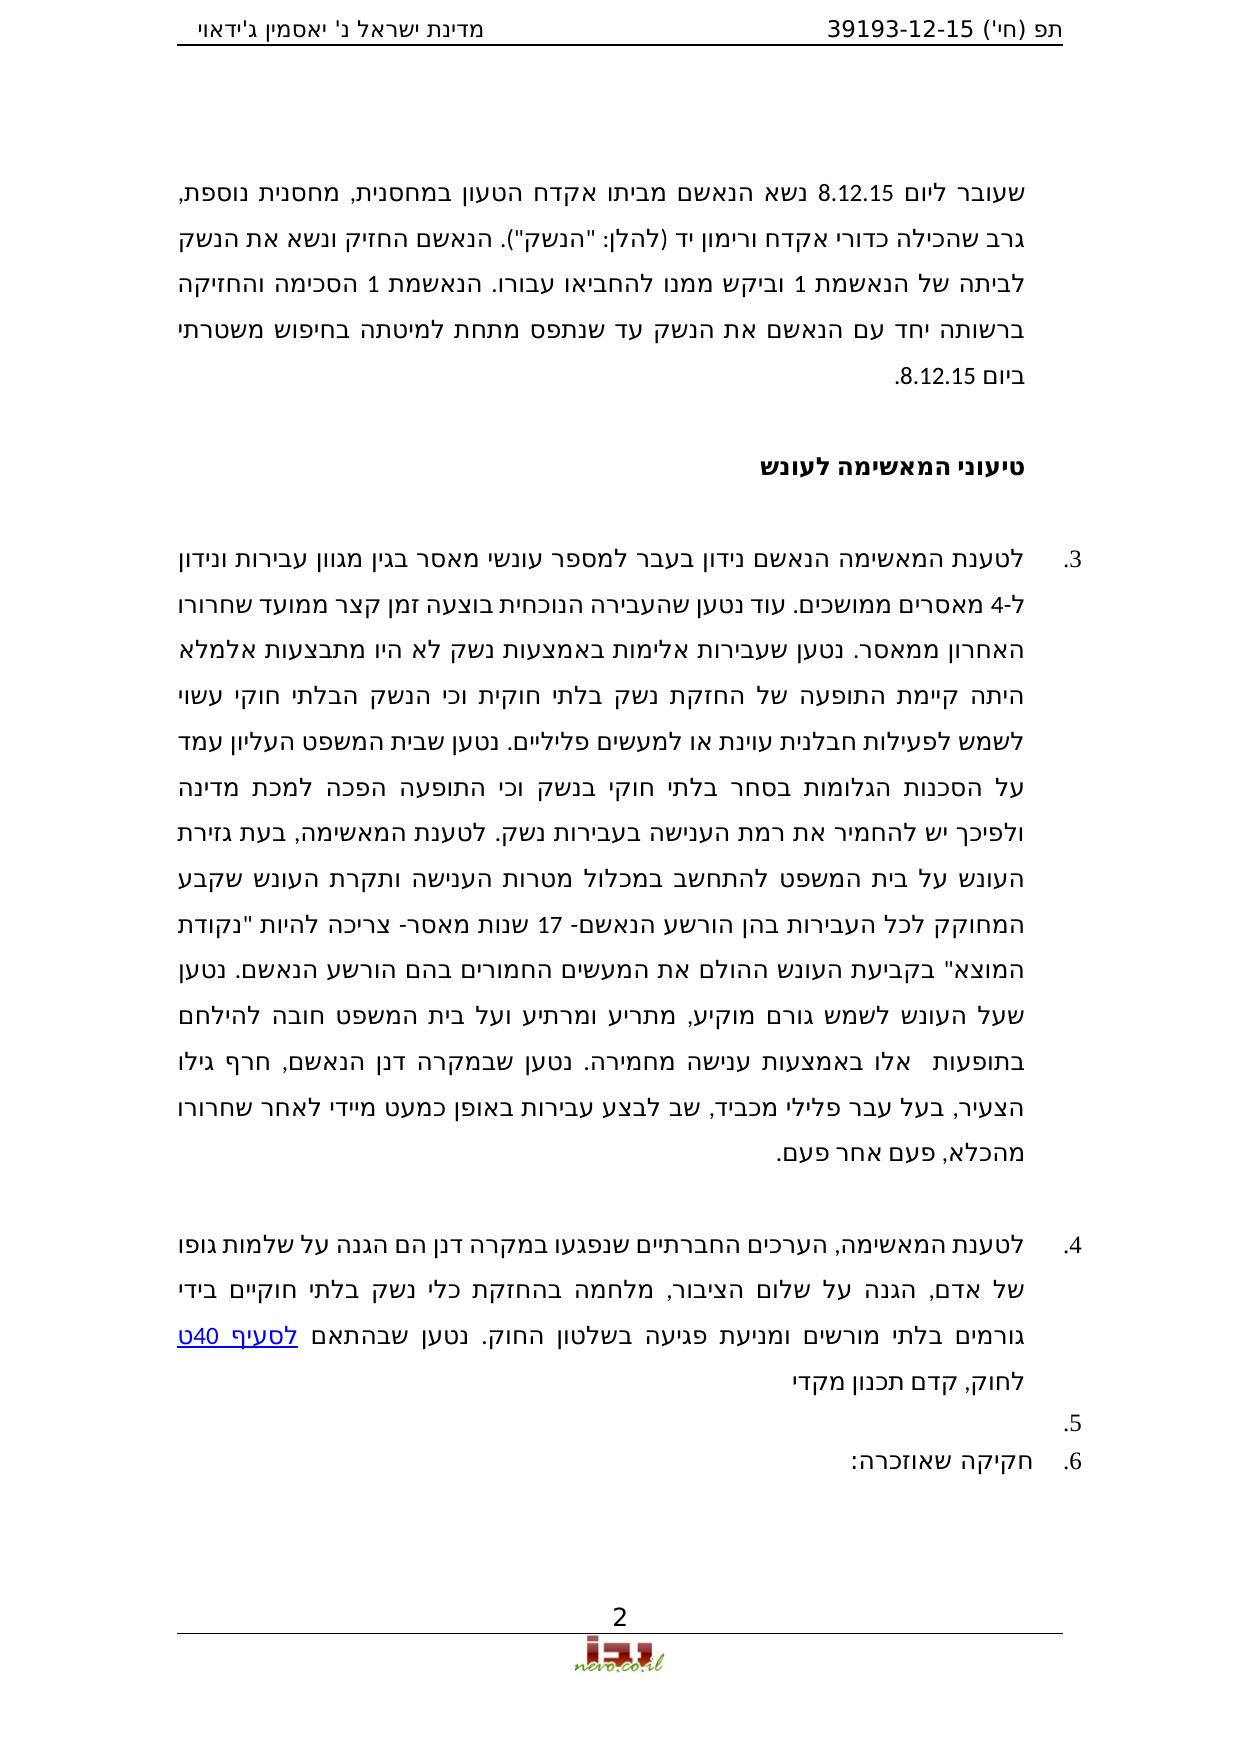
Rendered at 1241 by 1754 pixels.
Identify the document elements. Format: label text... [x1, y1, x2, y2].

list חקיקה שאוזכרה: [177, 1449, 1063, 1474]
text טיעוני המאשימה לעונש [177, 452, 1026, 482]
picture [574, 1635, 666, 1673]
list לטענת המאשימה, הערכים החברתיים שנפגעו במקרה דנן הם הגנה על שלמות גופו של אדם, הגנה על שלום הציבור, מלחמה בהחזקת כלי נשק בלתי חוקיים בידי גורמים בלתי מורשים ומניעת פגיעה בשלטון החוק. נטען שבהתאם לסעיף 40ט לחוק, קדם תכנון מקדי [177, 1229, 1063, 1397]
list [177, 177, 1063, 391]
list לטענת המאשימה הנאשם נידון בעבר למספר עונשי מאסר בגין מגוון עבירות ונידון ל-4 מאסרים ממושכים. עוד נטען שהעבירה הנוכחית בוצעה זמן קצר ממועד שחרורו האחרון ממאסר. נטען שעבירות אלימות באמצעות נשק לא היו מתבצעות אלמלא היתה קיימת התופעה של החזקת נשק בלתי חוקית וכי הנשק הבלתי חוקי עשוי לשמש לפעילות חבלנית עוינת או למעשים פליליים. נטען שבית המשפט העליון עמד על הסכנות הגלומות בסחר בלתי חוקי בנשק וכי התופעה הפכה למכת מדינה ולפיכך יש להחמיר את רמת הענישה בעבירות נשק. לטענת המאשימה, בעת גזירת העונש על בית המשפט להתחשב במכלול מטרות הענישה ותקרת העונש שקבע המחוקק לכל העבירות בהן הורשע הנאשם- 17 שנות מאסר- צריכה להיות "נקודת המוצא" בקביעת העונש ההולם את המעשים החמורים בהם הורשע הנאשם. נטען שעל העונש לשמש גורם מוקיע, מתריע ומרתיע ועל בית המשפט חובה להילחם בתופעות אלו באמצעות ענישה מחמירה. נטען שבמקרה דנן הנאשם, חרף גילו הצעיר, בעל עבר פלילי מכביד, שב לבצע עבירות באופן כמעט מיידי לאחר שחרורו מהכלא, פעם אחר פעם. [177, 543, 1063, 1168]
